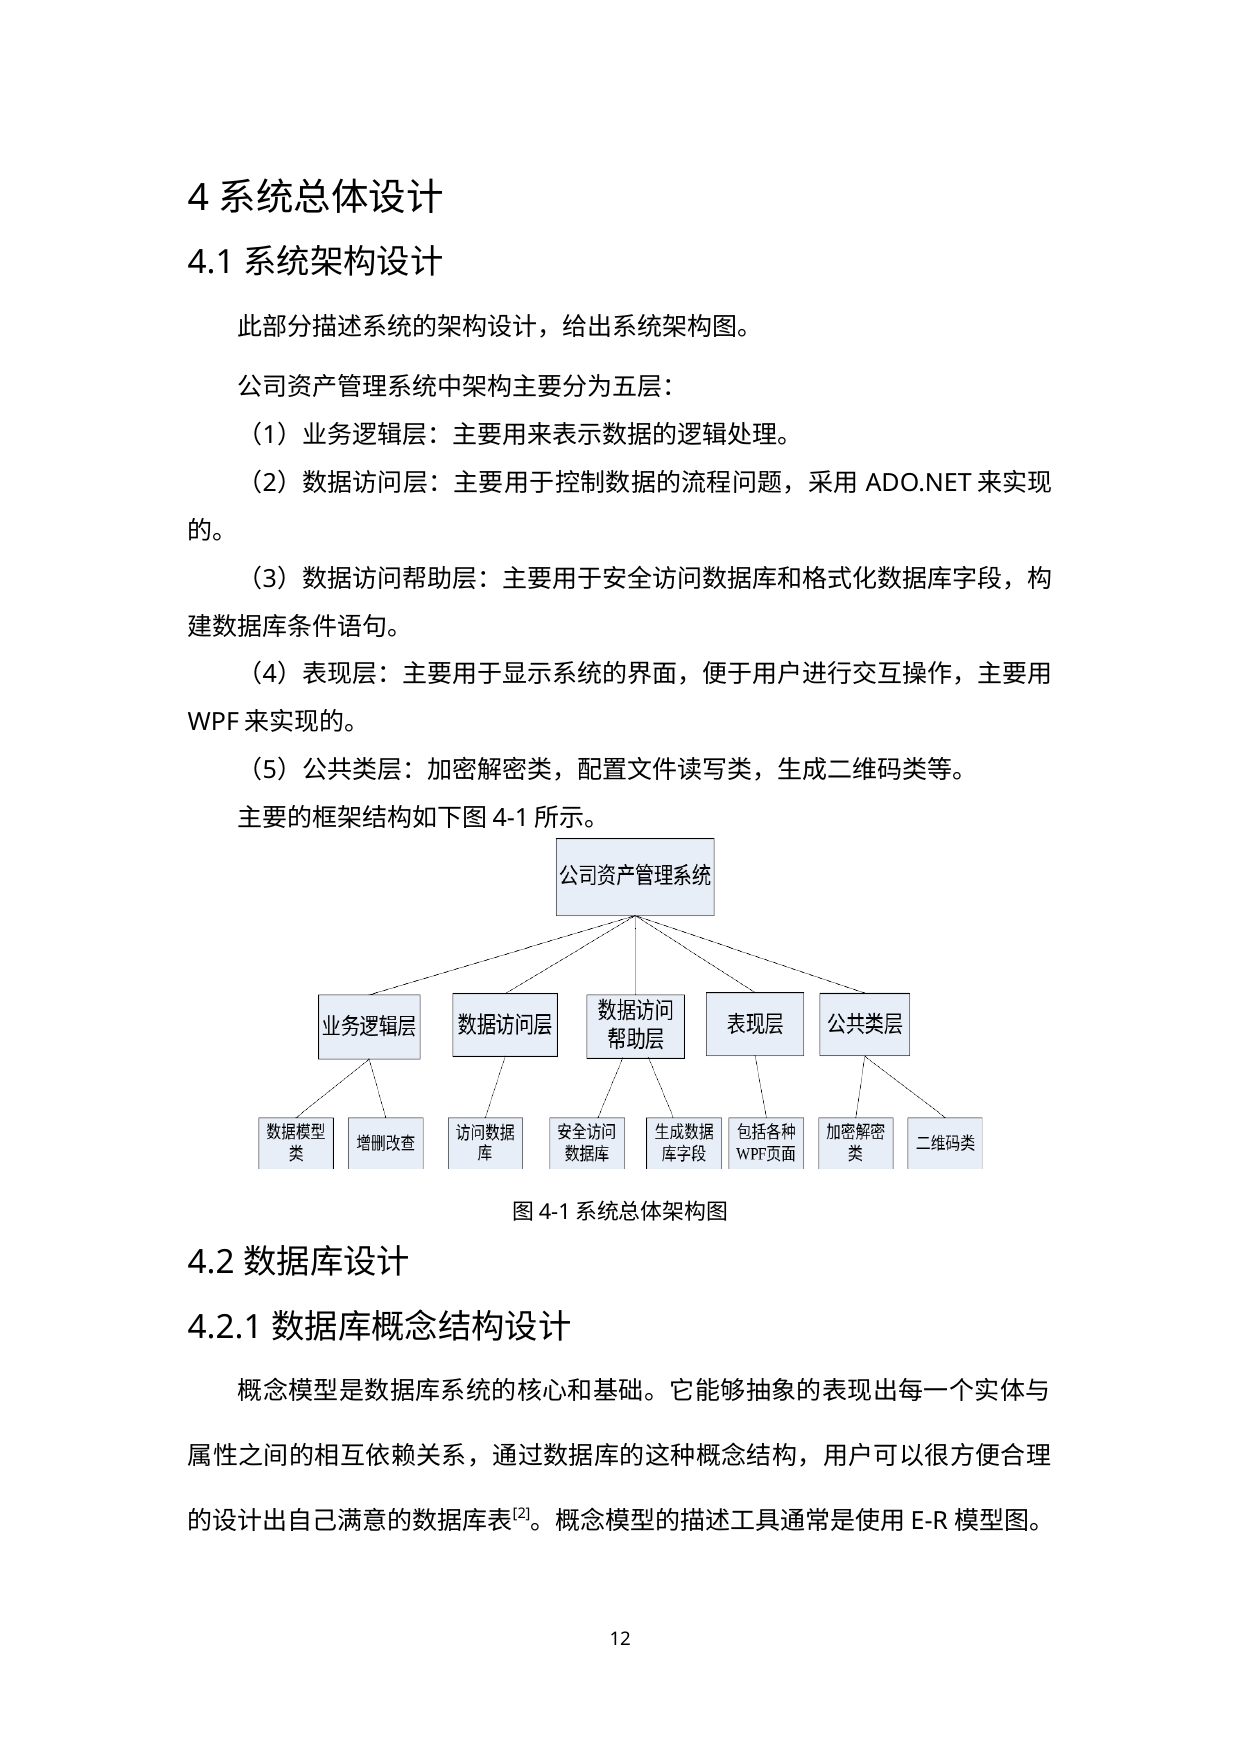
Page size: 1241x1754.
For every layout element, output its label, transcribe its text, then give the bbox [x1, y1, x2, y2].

subtitle 4.2.1 数据库概念结构设计 [187, 1291, 1053, 1356]
subtitle 4.1 系统架构设计 [187, 227, 1053, 292]
text 主要的框架结构如下图4-1所示。 [187, 788, 1053, 836]
list 业务逻辑层：主要用来表示数据的逻辑处理。 [187, 405, 1053, 453]
text （4）表现层：主要用于显示系统的界面，便于用户进行交互操作，主要用WPF来实现的。 [187, 644, 1053, 740]
text （5）公共类层：加密解密类，配置文件读写类，生成二维码类等。 [187, 740, 1053, 788]
text 图4-1系统总体架构图 [187, 1194, 1053, 1226]
subtitle 4 系统总体设计 [187, 162, 1053, 227]
text 公司资产管理系统中架构主要分为五层： [187, 357, 1053, 405]
list 数据访问帮助层：主要用于安全访问数据库和格式化数据库字段，构建数据库条件语句。 [187, 549, 1053, 644]
subtitle 4.2 数据库设计 [187, 1226, 1053, 1291]
text 此部分描述系统的架构设计，给出系统架构图。 [187, 292, 1053, 357]
text 概念模型是数据库系统的核心和基础。它能够抽象的表现出每一个实体与属性之间的相互依赖关系，通过数据库的这种概念结构，用户可以很方便合理的设计出自己满意的数据库表[2]。概念模型的描述工具通常是使用E-R 模型图。 [187, 1356, 1053, 1551]
list 数据访问层：主要用于控制数据的流程问题，采用ADO.NET来实现的。 [187, 453, 1053, 549]
